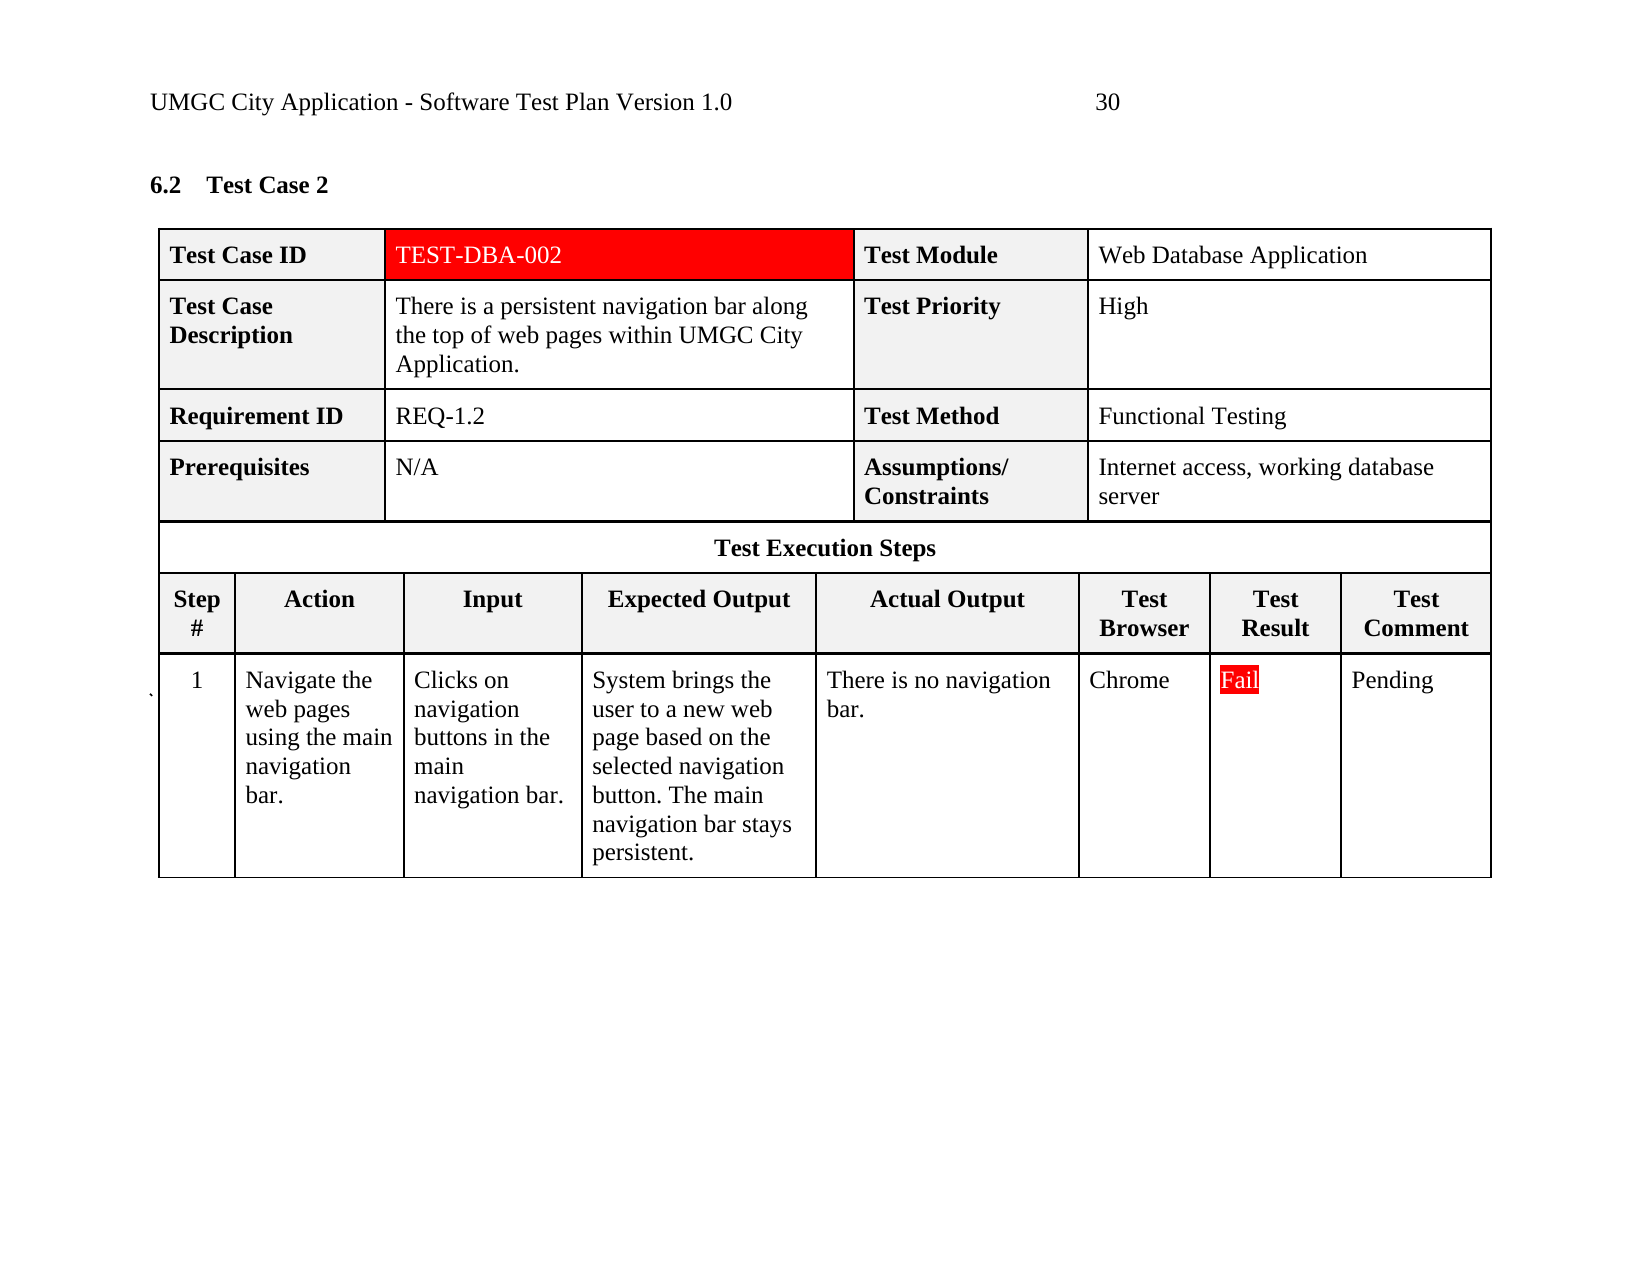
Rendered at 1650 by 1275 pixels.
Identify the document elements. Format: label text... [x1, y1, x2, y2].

table_cell There is no navigation bar. [817, 655, 1078, 877]
table_cell Test Comment [1342, 574, 1490, 652]
table_cell 1 [160, 655, 234, 877]
table_cell Expected Output [583, 574, 815, 652]
table_cell Step # [160, 574, 234, 652]
table_cell High [1089, 281, 1490, 388]
table_cell There is a persistent navigation bar along the top of web pages within UMGC City Application. [386, 281, 853, 388]
table_cell Test Case Description [160, 281, 384, 388]
table_cell Functional Testing [1089, 390, 1490, 440]
table_cell Clicks on navigation buttons in the main navigation bar. [405, 655, 581, 877]
table_cell Action [236, 574, 403, 652]
table_cell Test Result [1211, 574, 1340, 652]
table_cell Pending [1342, 655, 1490, 877]
table_cell Prerequisites [160, 442, 384, 520]
table_cell System brings the user to a new web page based on the selected navigation button. The main navigation bar stays persistent. [583, 655, 815, 877]
table_header Web Database Application [1089, 230, 1490, 279]
table_cell Internet access, working database server [1089, 442, 1490, 520]
table_cell Test Browser [1080, 574, 1209, 652]
table_cell Navigate the web pages using the main navigation bar. [236, 655, 403, 877]
table_cell Chrome [1080, 655, 1209, 877]
table_header Test Module [855, 230, 1087, 279]
table_cell Assumptions/ Constraints [855, 442, 1087, 520]
table_cell Actual Output [817, 574, 1078, 652]
table_cell Fail [1211, 655, 1340, 877]
table_cell Input [405, 574, 581, 652]
table_cell Test Method [855, 390, 1087, 440]
subtitle Test Case 2 [150, 170, 1500, 199]
table_cell Test Execution Steps [160, 523, 1490, 572]
table_cell REQ-1.2 [386, 390, 853, 440]
table_cell Requirement ID [160, 390, 384, 440]
table_cell Test Priority [855, 281, 1087, 388]
table_cell N/A [386, 442, 853, 520]
table_header TEST-DBA-002 [386, 230, 853, 279]
table_header Test Case ID [160, 230, 384, 279]
